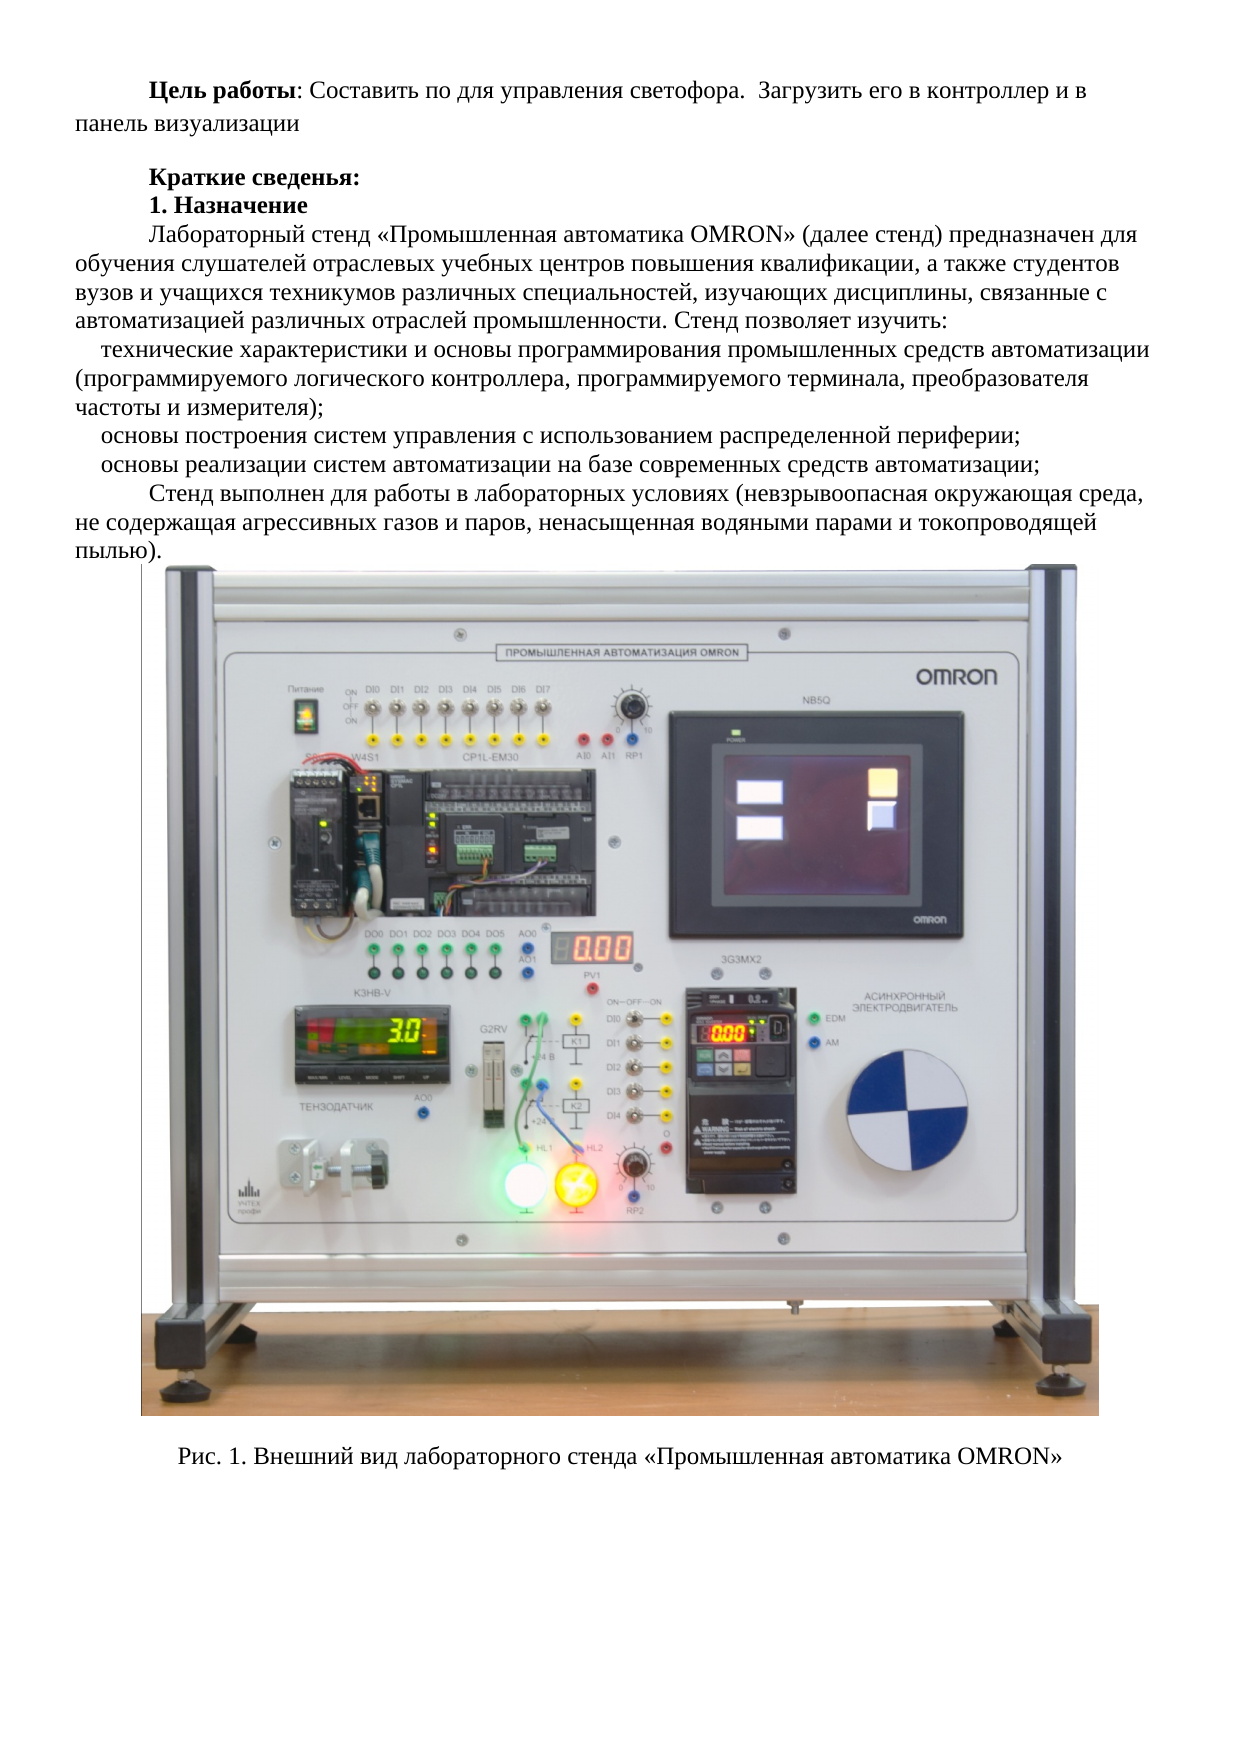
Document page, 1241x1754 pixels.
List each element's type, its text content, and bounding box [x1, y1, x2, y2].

text  основы построения систем управления с использованием распределенной периферии; [75, 421, 1165, 449]
text Цель работы: Составить по для управления светофора. Загрузить его в контроллер и в панель визуализации [75, 75, 1165, 137]
text Краткие сведенья: [75, 162, 1165, 191]
text  основы реализации систем автоматизации на базе современных средств автоматизации; [75, 449, 1165, 478]
text Рис. 1. Внешний вид лабораторного стенда «Промышленная автоматика OMRON» [75, 1441, 1165, 1470]
text 1. Назначение [75, 191, 1165, 219]
text  технические характеристики и основы программирования промышленных средств автоматизации (программируемого логического контроллера, программируемого терминала, преобразователя частоты и измерителя); [75, 334, 1165, 421]
text Лабораторный стенд «Промышленная автоматика OMRON» (далее стенд) предназначен для обучения слушателей отраслевых учебных центров повышения квалификации, а также студентов вузов и учащихся техникумов различных специальностей, изучающих дисциплины, связанные с автоматизацией различных отраслей промышленности. Стенд позволяет изучить: [75, 219, 1165, 334]
picture [141, 564, 1099, 1416]
text Стенд выполнен для работы в лабораторных условиях (невзрывоопасная окружающая среда, не содержащая агрессивных газов и паров, ненасыщенная водяными парами и токопроводящей пылью). [75, 478, 1165, 564]
